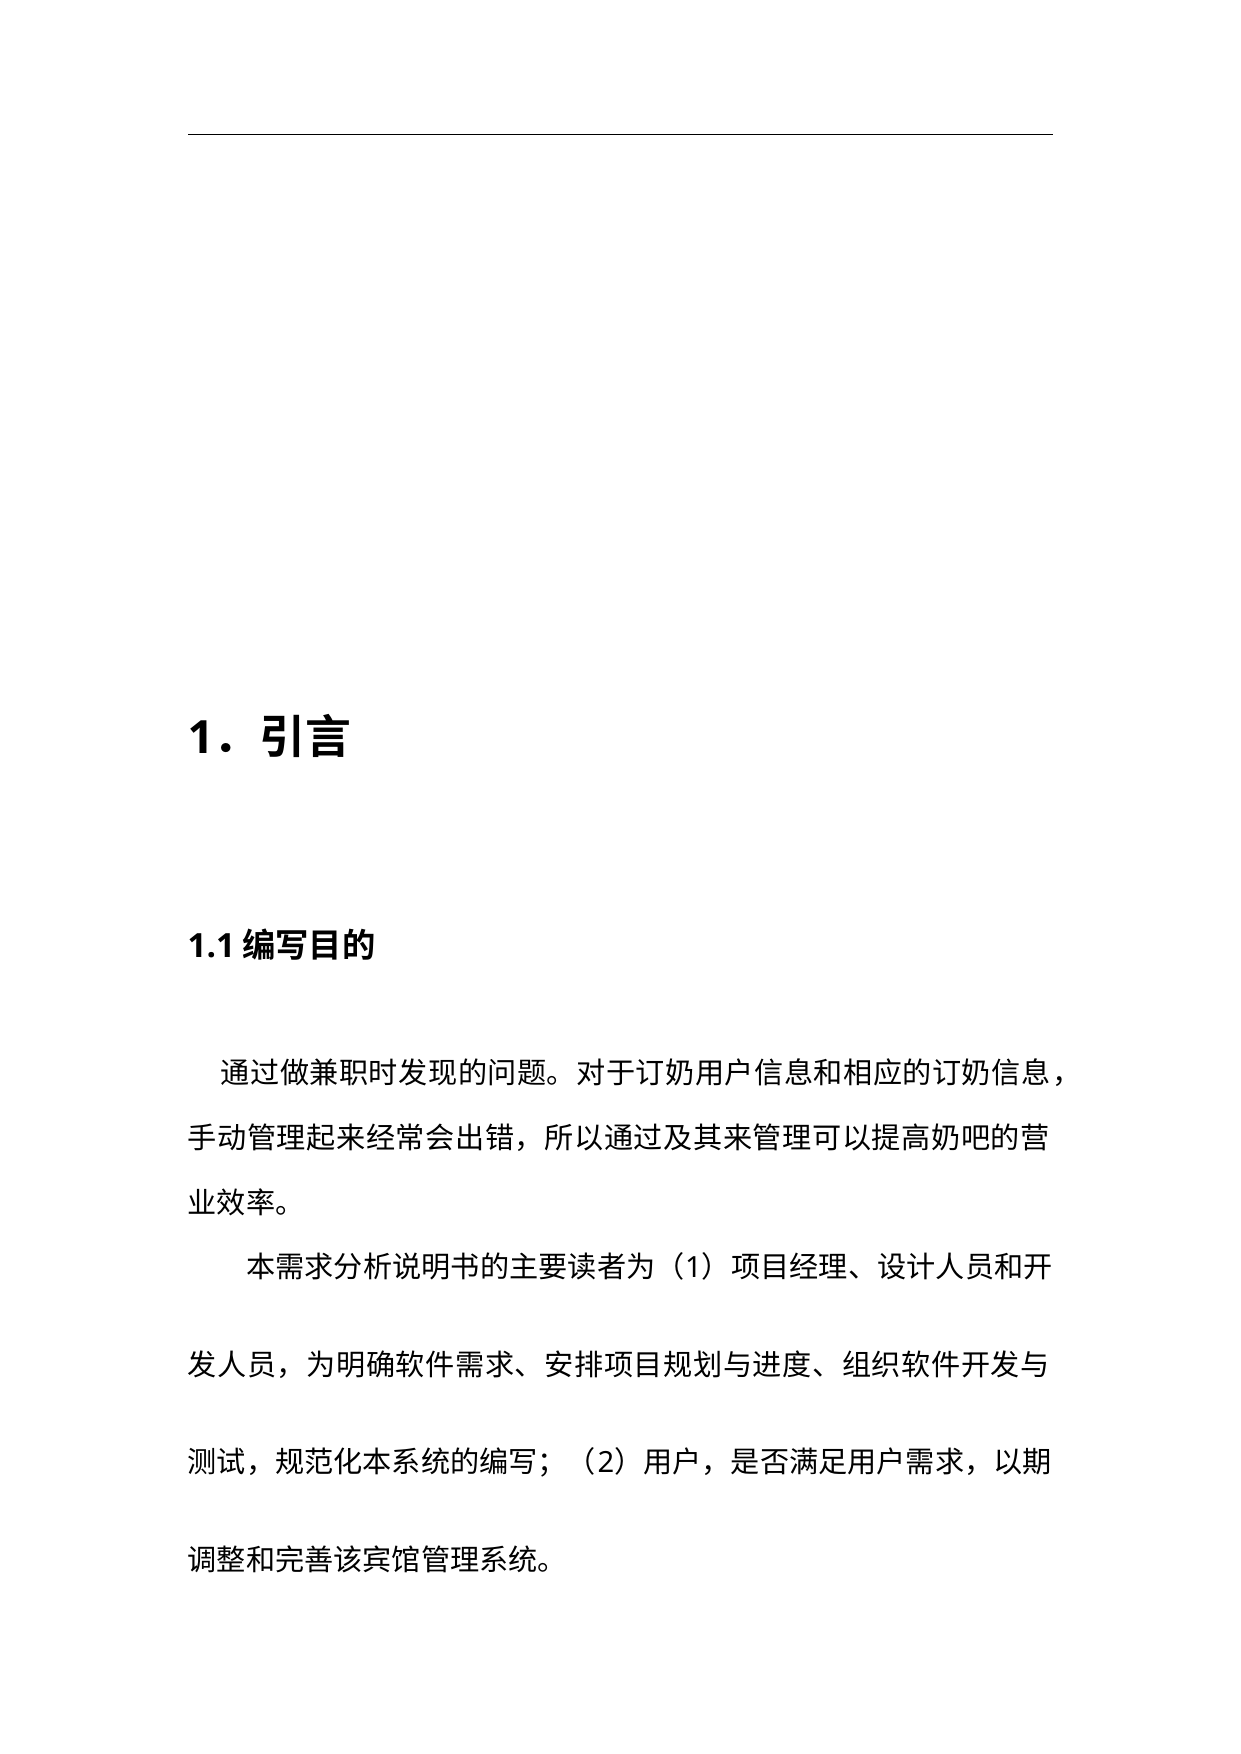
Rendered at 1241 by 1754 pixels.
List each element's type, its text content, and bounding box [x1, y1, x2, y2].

text 本需求分析说明书的主要读者为（1）项目经理、设计人员和开发人员，为明确软件需求、安排项目规划与进度、组织软件开发与测试，规范化本系统的编写；（2）用户，是否满足用户需求，以期调整和完善该宾馆管理系统。 [187, 1233, 1053, 1590]
subtitle 1.1编写目的 [187, 910, 1053, 975]
subtitle 1．引言 [187, 685, 1053, 782]
text 通过做兼职时发现的问题。对于订奶用户信息和相应的订奶信息，手动管理起来经常会出错，所以通过及其来管理可以提高奶吧的营业效率。 [187, 1038, 1053, 1233]
